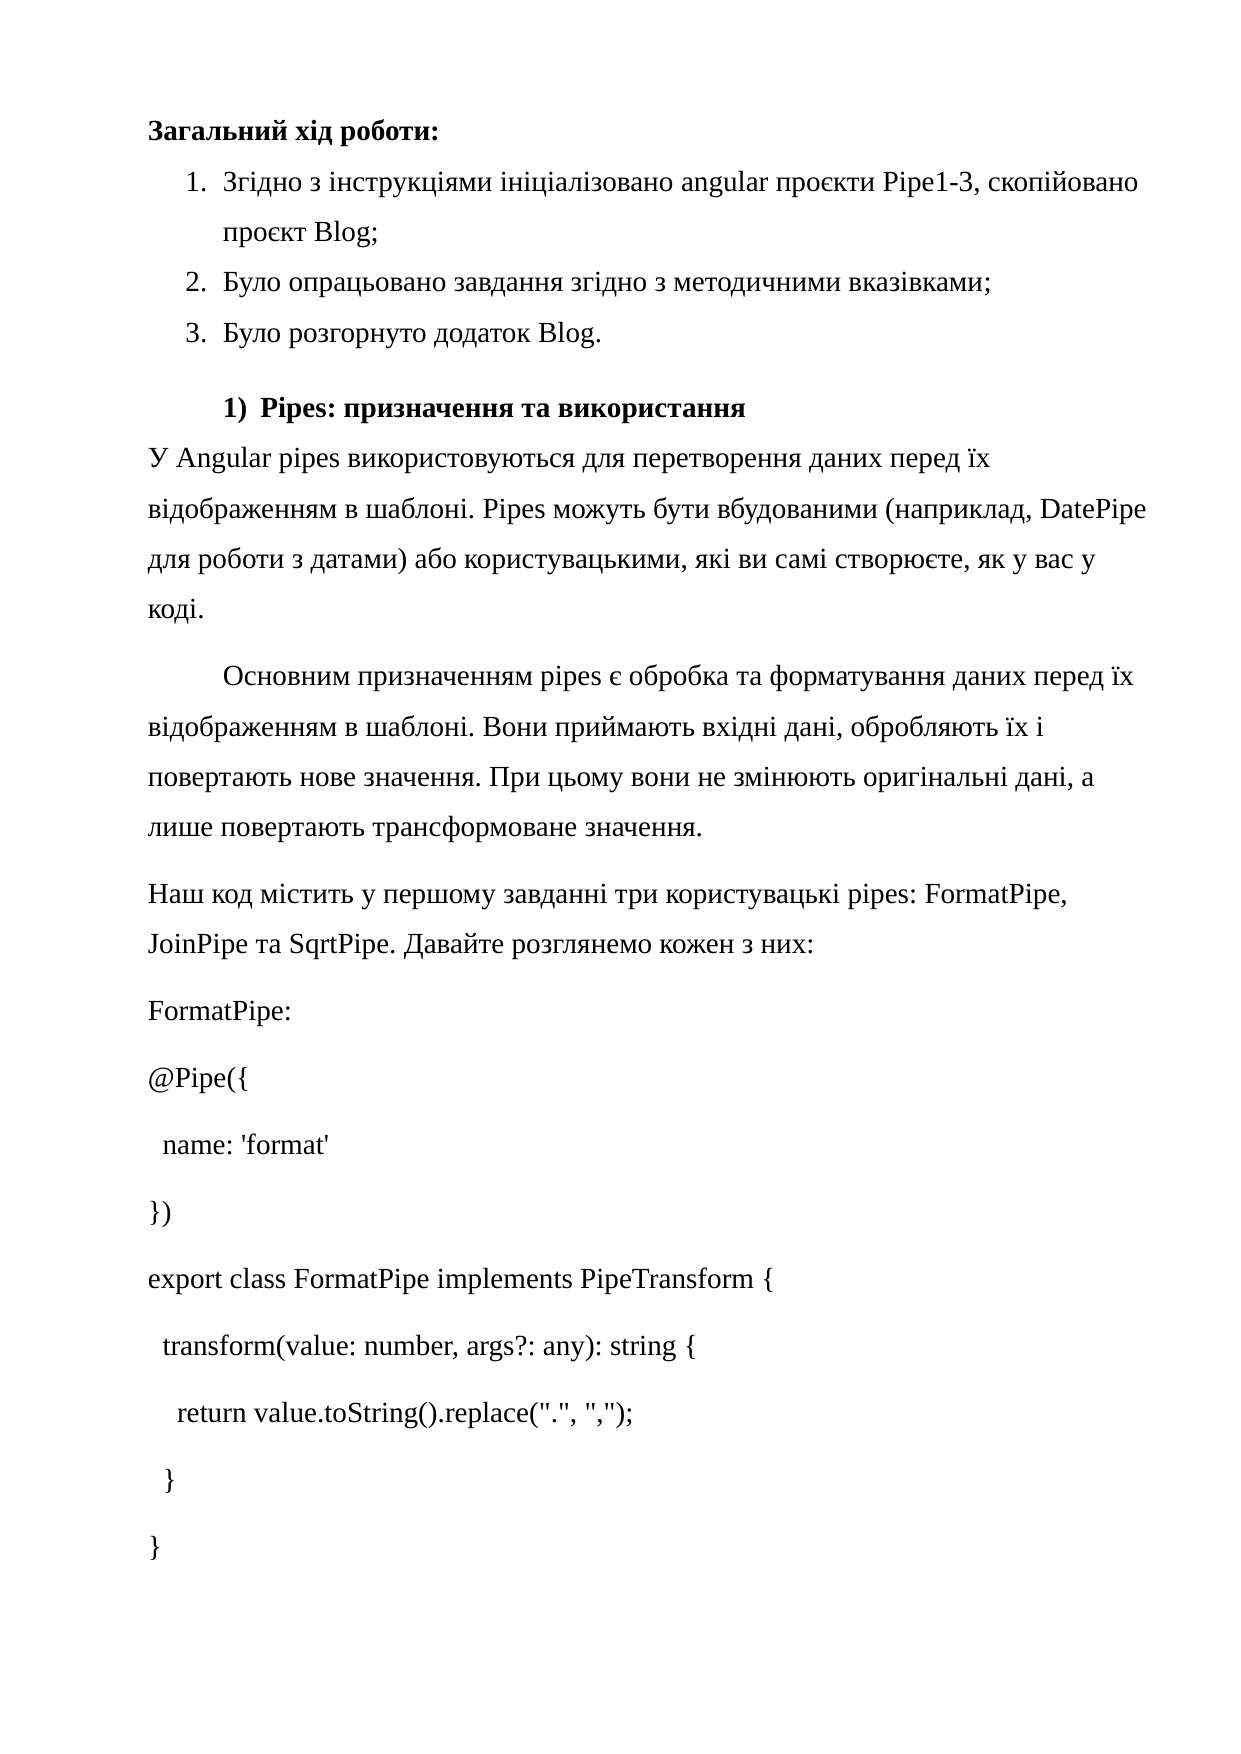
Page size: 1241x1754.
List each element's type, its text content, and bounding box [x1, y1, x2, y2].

text } [148, 1529, 1152, 1563]
text Основним призначенням pipes є обробка та форматування даних перед їх відображенням в шаблоні. Вони приймають вхідні дані, обробляють їх і повертають нове значення. При цьому вони не змінюють оригінальні дані, а лише повертають трансформоване значення. [148, 658, 1152, 843]
list Згідно з інструкціями ініціалізовано angular проєкти Pipe1-3, скопійовано проєкт Blog; [185, 164, 1152, 248]
text transform(value: number, args?: any): string { [148, 1328, 1152, 1362]
list Було опрацьовано завдання згідно з методичними вказівками; [185, 264, 1152, 298]
text FormatPipe: [148, 993, 1152, 1027]
text export class FormatPipe implements PipeTransform { [148, 1261, 1152, 1295]
subtitle Загальний хід роботи: [148, 113, 1152, 147]
text }) [148, 1194, 1152, 1228]
text У Angular pipes використовуються для перетворення даних перед їх відображенням в шаблоні. Pipes можуть бути вбудованими (наприклад, DatePipe для роботи з датами) або користувацькими, які ви самі створюєте, як у вас у коді. [148, 440, 1152, 625]
text name: 'format' [148, 1127, 1152, 1161]
subtitle Pipes: призначення та використання [223, 390, 1152, 424]
list Було розгорнуто додаток Blog. [185, 315, 1152, 348]
text } [148, 1462, 1152, 1496]
text Наш код містить у першому завданні три користувацькі pipes: FormatPipe, JoinPipe та SqrtPipe. Давайте розглянемо кожен з них: [148, 876, 1152, 960]
text @Pipe({ [148, 1061, 1152, 1094]
text return value.toString().replace(".", ","); [148, 1395, 1152, 1429]
